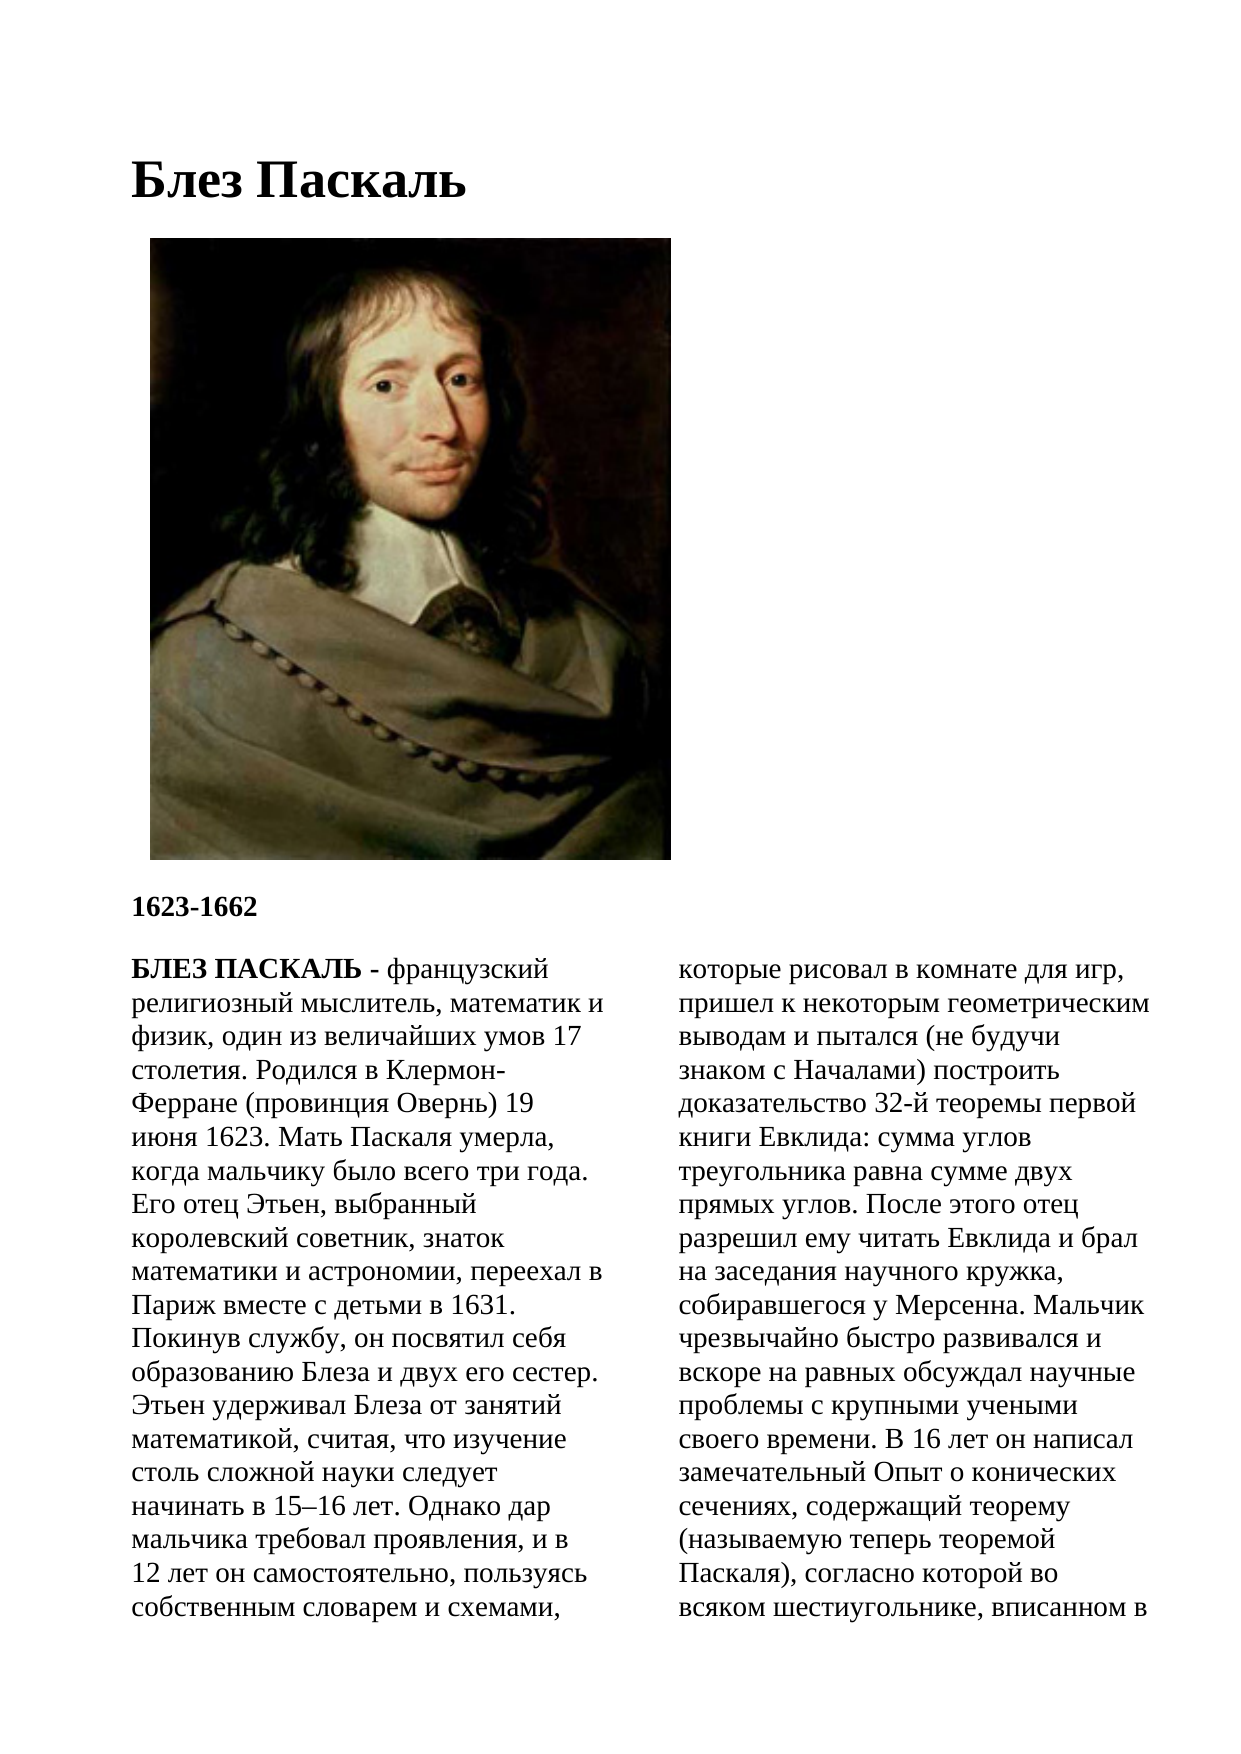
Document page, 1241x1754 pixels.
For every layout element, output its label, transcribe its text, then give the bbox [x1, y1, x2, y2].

text 1623-1662 [131, 889, 1152, 922]
text Блез Паскаль [131, 147, 1152, 209]
